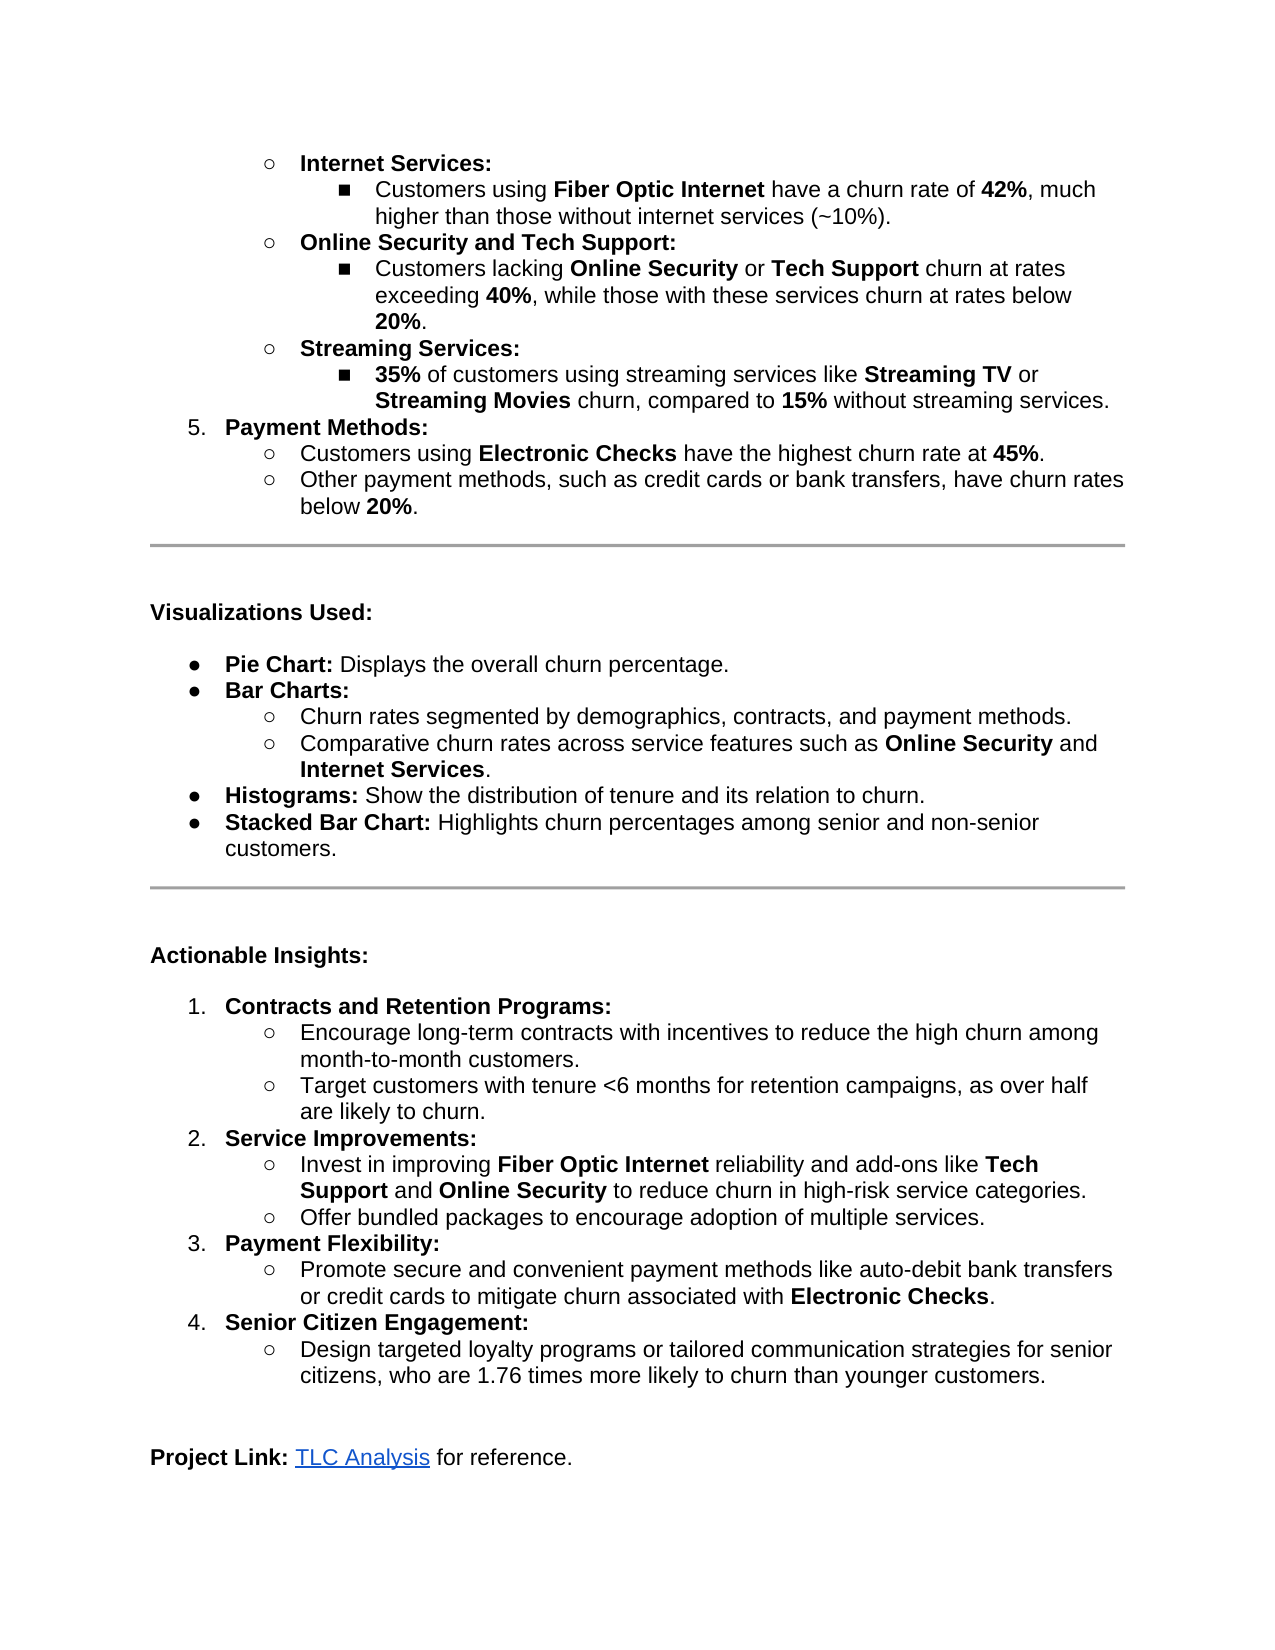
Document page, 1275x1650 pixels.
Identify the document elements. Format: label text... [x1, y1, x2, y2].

list Churn rates segmented by demographics, contracts, and payment methods. [262, 703, 1125, 729]
list Target customers with tenure <6 months for retention campaigns, as over half are likely to churn. [262, 1072, 1125, 1125]
list Encourage long-term contracts with incentives to reduce the high churn among month-to-month customers. [262, 1019, 1125, 1072]
list Stacked Bar Chart: Highlights churn percentages among senior and non-senior customers. [187, 809, 1125, 861]
list Invest in improving Fiber Optic Internet reliability and add-ons like Tech Support and Online Security to reduce churn in high-risk service categories. [262, 1151, 1125, 1204]
list 35% of customers using streaming services like Streaming TV or Streaming Movies churn, compared to 15% without streaming services. [337, 361, 1125, 413]
list Streaming Services: [262, 334, 1125, 361]
text Project Link: TLC Analysis for reference. [150, 1443, 1125, 1470]
list Senior Citizen Engagement: [187, 1309, 1125, 1336]
list Customers using Fiber Optic Internet have a churn rate of 42%, much higher than those without internet services (~10%). [337, 176, 1125, 229]
list Promote secure and convenient payment methods like auto-debit bank transfers or credit cards to mitigate churn associated with Electronic Checks. [262, 1256, 1125, 1309]
list Design targeted loyalty programs or tailored communication strategies for senior citizens, who are 1.76 times more likely to churn than younger customers. [262, 1336, 1125, 1388]
list Offer bundled packages to encourage adoption of multiple services. [262, 1204, 1125, 1230]
list Online Security and Tech Support: [262, 229, 1125, 255]
list Payment Methods: [187, 413, 1125, 440]
list Customers lacking Online Security or Tech Support churn at rates exceeding 40%, while those with these services churn at rates below 20%. [337, 255, 1125, 334]
list Payment Flexibility: [187, 1230, 1125, 1256]
subtitle Visualizations Used: [150, 599, 1125, 626]
list Customers using Electronic Checks have the highest churn rate at 45%. [262, 440, 1125, 466]
list Internet Services: [262, 150, 1125, 176]
list Comparative churn rates across service features such as Online Security and Internet Services. [262, 729, 1125, 782]
list Service Improvements: [187, 1125, 1125, 1151]
list Bar Charts: [187, 677, 1125, 703]
list Contracts and Retention Programs: [187, 993, 1125, 1019]
list Other payment methods, such as credit cards or bank transfers, have churn rates below 20%. [262, 466, 1125, 519]
list Pie Chart: Displays the overall churn percentage. [187, 651, 1125, 677]
list Histograms: Show the distribution of tenure and its relation to churn. [187, 782, 1125, 809]
subtitle Actionable Insights: [150, 942, 1125, 968]
